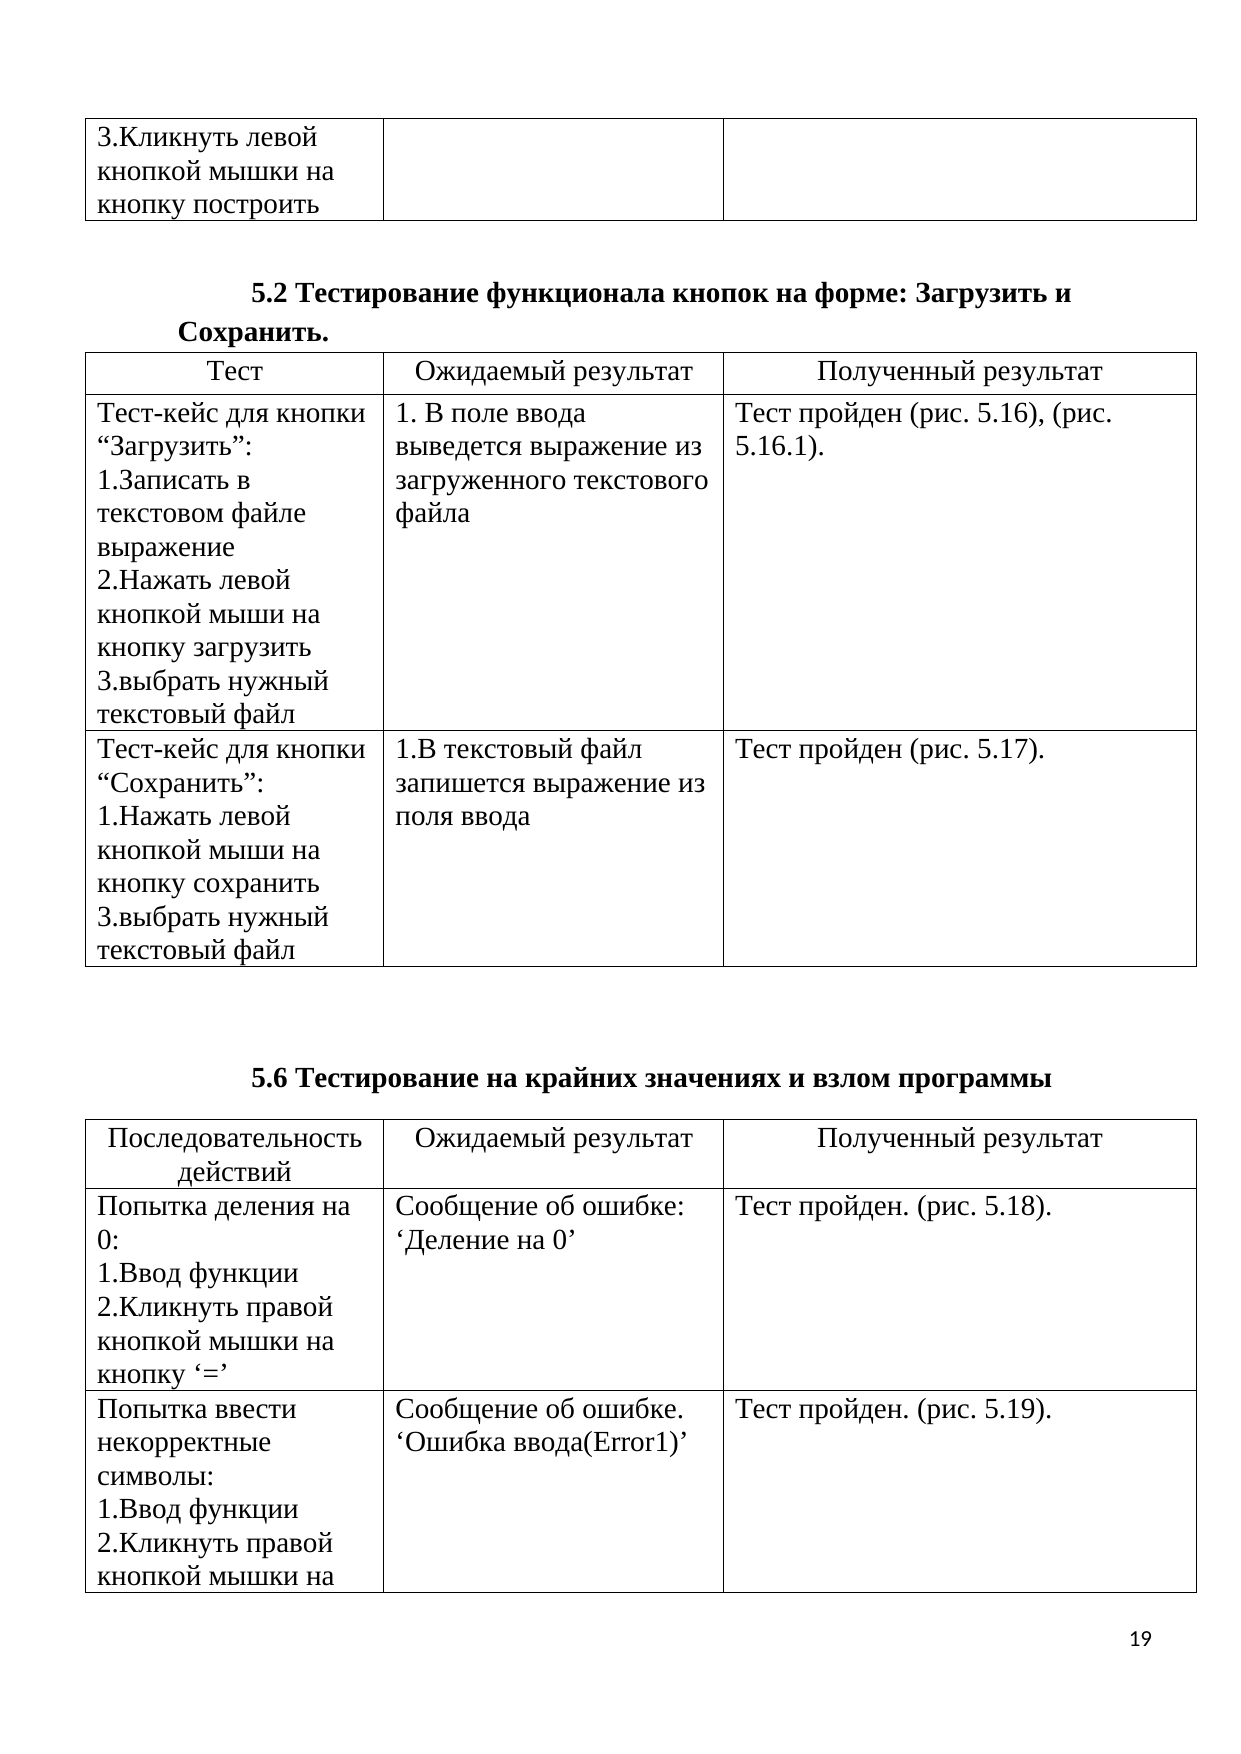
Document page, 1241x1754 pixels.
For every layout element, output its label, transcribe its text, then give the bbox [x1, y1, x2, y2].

table_cell 1.В текстовый файл запишется выражение из поля ввода [384, 731, 723, 966]
table_header Ожидаемый результат [384, 353, 723, 394]
subtitle 5.2 Тестирование функционала кнопок на форме: Загрузить и Сохранить. [177, 275, 1152, 347]
table_header Полученный результат [724, 1120, 1196, 1187]
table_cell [724, 119, 1196, 220]
table_cell Тест пройден. (рис. 5.18). [724, 1189, 1196, 1390]
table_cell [384, 119, 723, 220]
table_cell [384, 1391, 723, 1592]
table_header Полученный результат [724, 353, 1196, 394]
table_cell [724, 1391, 1196, 1592]
table_header Ожидаемый результат [384, 1120, 723, 1187]
table_cell Тест-кейс для кнопки “Загрузить”: 1.Записать в текстовом файле выражение 2.Нажать левой кнопкой мыши на кнопку загрузить 3.выбрать нужный текстовый файл [86, 395, 383, 730]
table_cell 1. В поле ввода выведется выражение из загруженного текстового файла [384, 395, 723, 730]
table_header Тест [86, 353, 383, 394]
table_cell Попытка деления на 0: 1.Ввод функции 2.Кликнуть правой кнопкой мышки на кнопку ‘=’ [86, 1189, 383, 1390]
table_cell Тест пройден (рис. 5.17). [724, 731, 1196, 966]
table_header Последовательность действий [86, 1120, 383, 1187]
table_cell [86, 119, 383, 220]
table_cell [86, 1391, 383, 1592]
table_cell Сообщение об ошибке: ‘Деление на 0’ [384, 1189, 723, 1390]
table_cell Тест пройден (рис. 5.16), (рис. 5.16.1). [724, 395, 1196, 730]
text 5.6 Тестирование на крайних значениях и взлом программы [177, 1060, 1152, 1093]
table_cell Тест-кейс для кнопки “Сохранить”: 1.Нажать левой кнопкой мыши на кнопку сохранить 3.выбрать нужный текстовый файл [86, 731, 383, 966]
